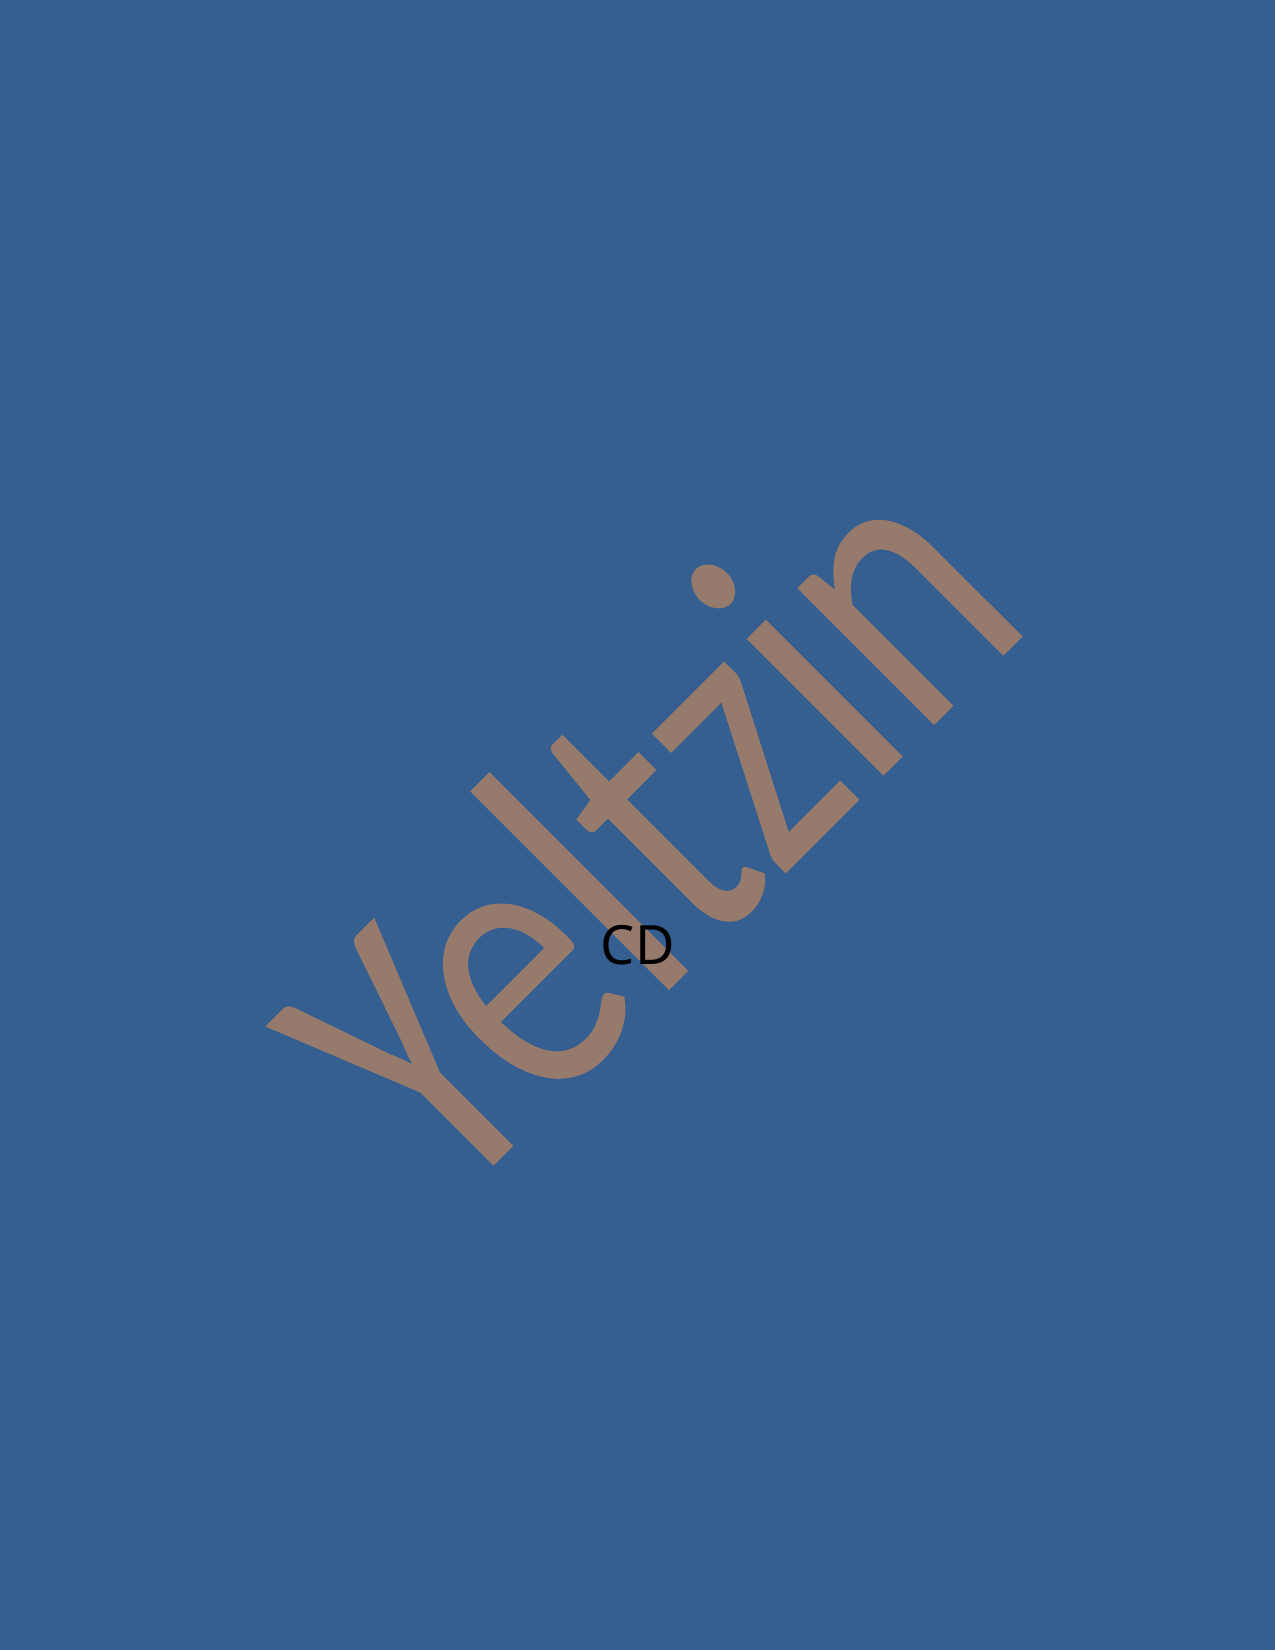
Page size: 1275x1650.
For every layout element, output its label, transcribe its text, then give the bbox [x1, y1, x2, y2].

text CD [177, 906, 1098, 980]
